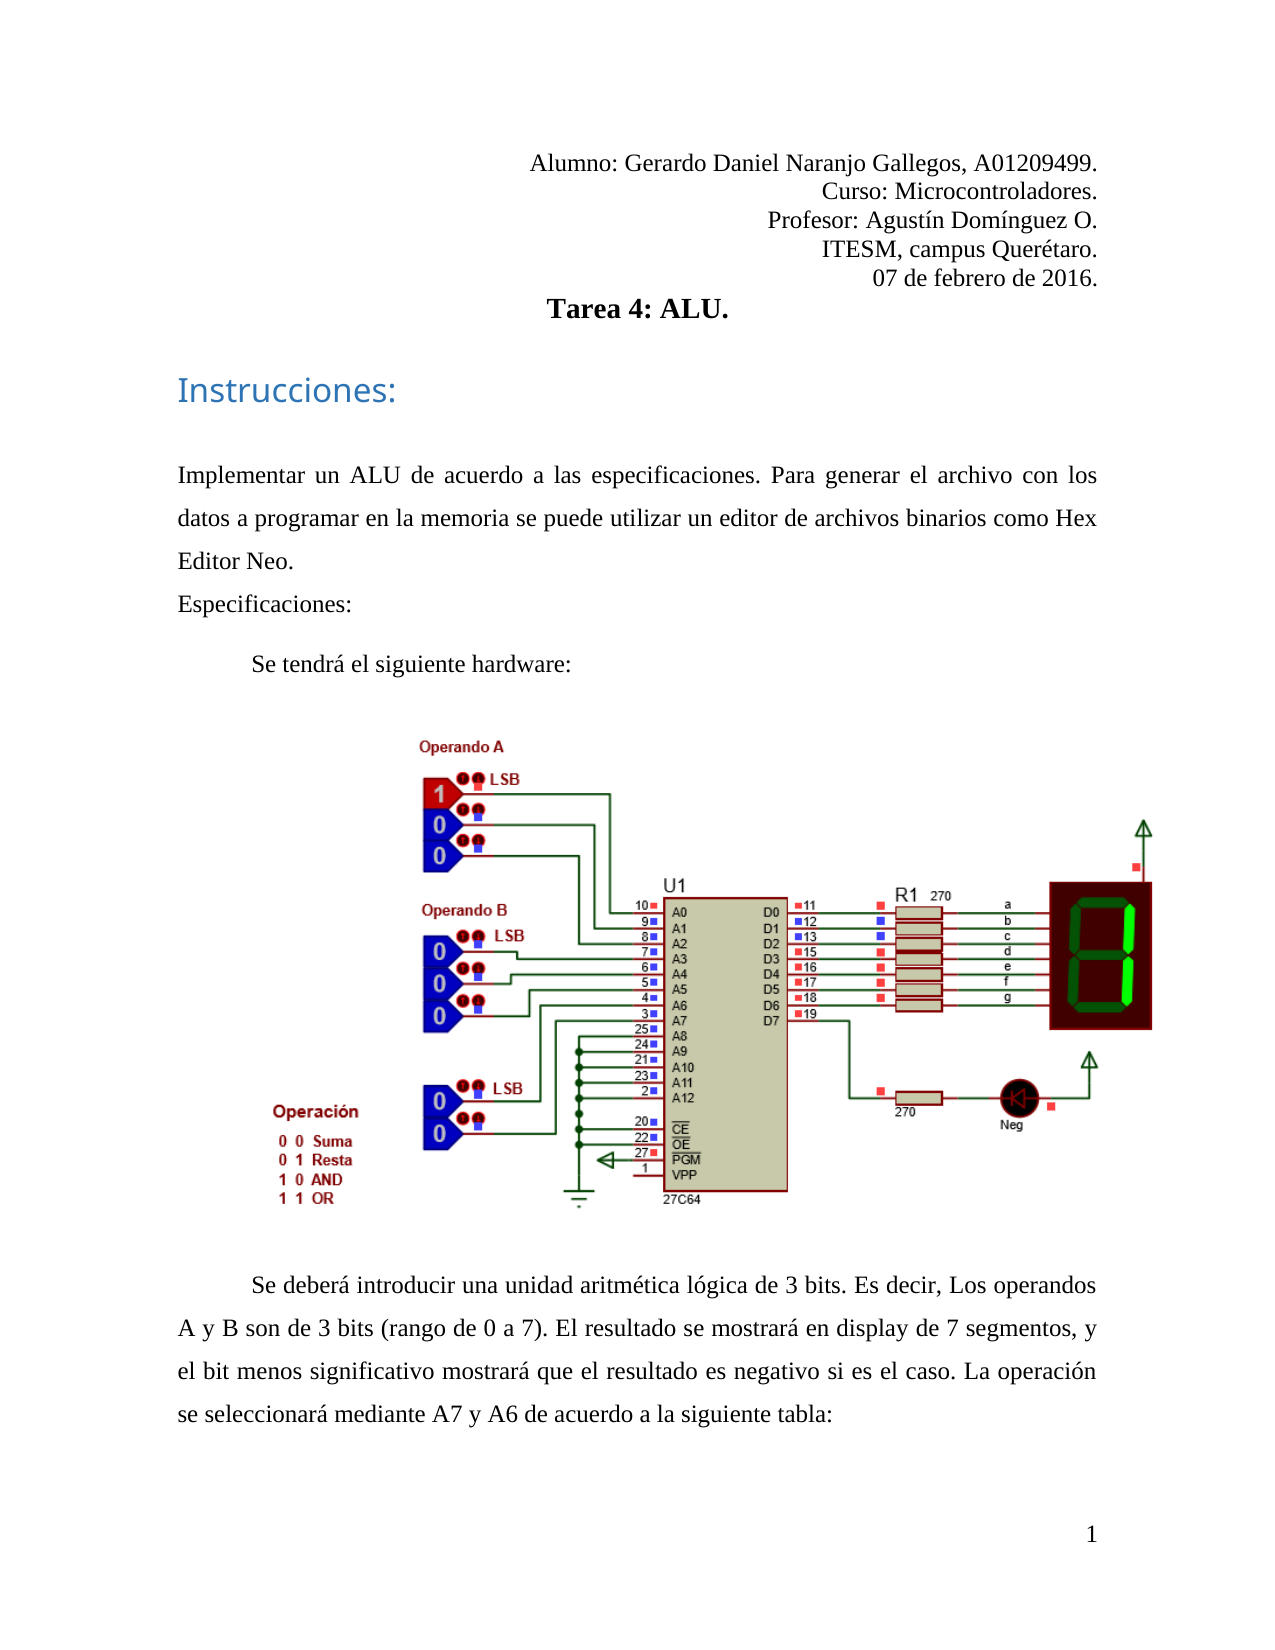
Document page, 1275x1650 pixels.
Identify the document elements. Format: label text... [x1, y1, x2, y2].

text Se tendrá el siguiente hardware: [177, 649, 1098, 678]
text Especificaciones: [177, 589, 1098, 618]
text Profesor: Agustín Domínguez O. [177, 205, 1098, 234]
text ITESM, campus Querétaro. [177, 234, 1098, 263]
text 07 de febrero de 2016. [177, 263, 1098, 291]
text Se deberá introducir una unidad aritmética lógica de 3 bits. Es decir, Los operandos A y B son de 3 bits (rango de 0 a 7). El resultado se mostrará en display de 7 segmentos, y el bit menos significativo mostrará que el resultado es negativo si es el caso. La operación se seleccionará mediante A7 y A6 de acuerdo a la siguiente tabla: [177, 1270, 1098, 1428]
text Curso: Microcontroladores. [177, 176, 1098, 205]
subtitle Implementar un ALU de acuerdo a las especificaciones. Para generar el archivo con los datos a programar en la memoria se puede utilizar un editor de archivos binarios como Hex Editor Neo. [177, 460, 1098, 575]
picture [251, 708, 1172, 1239]
text Alumno: Gerardo Daniel Naranjo Gallegos, A01209499. [177, 148, 1098, 176]
text Tarea 4: ALU. [177, 291, 1098, 325]
subtitle Instrucciones: [177, 367, 1098, 412]
